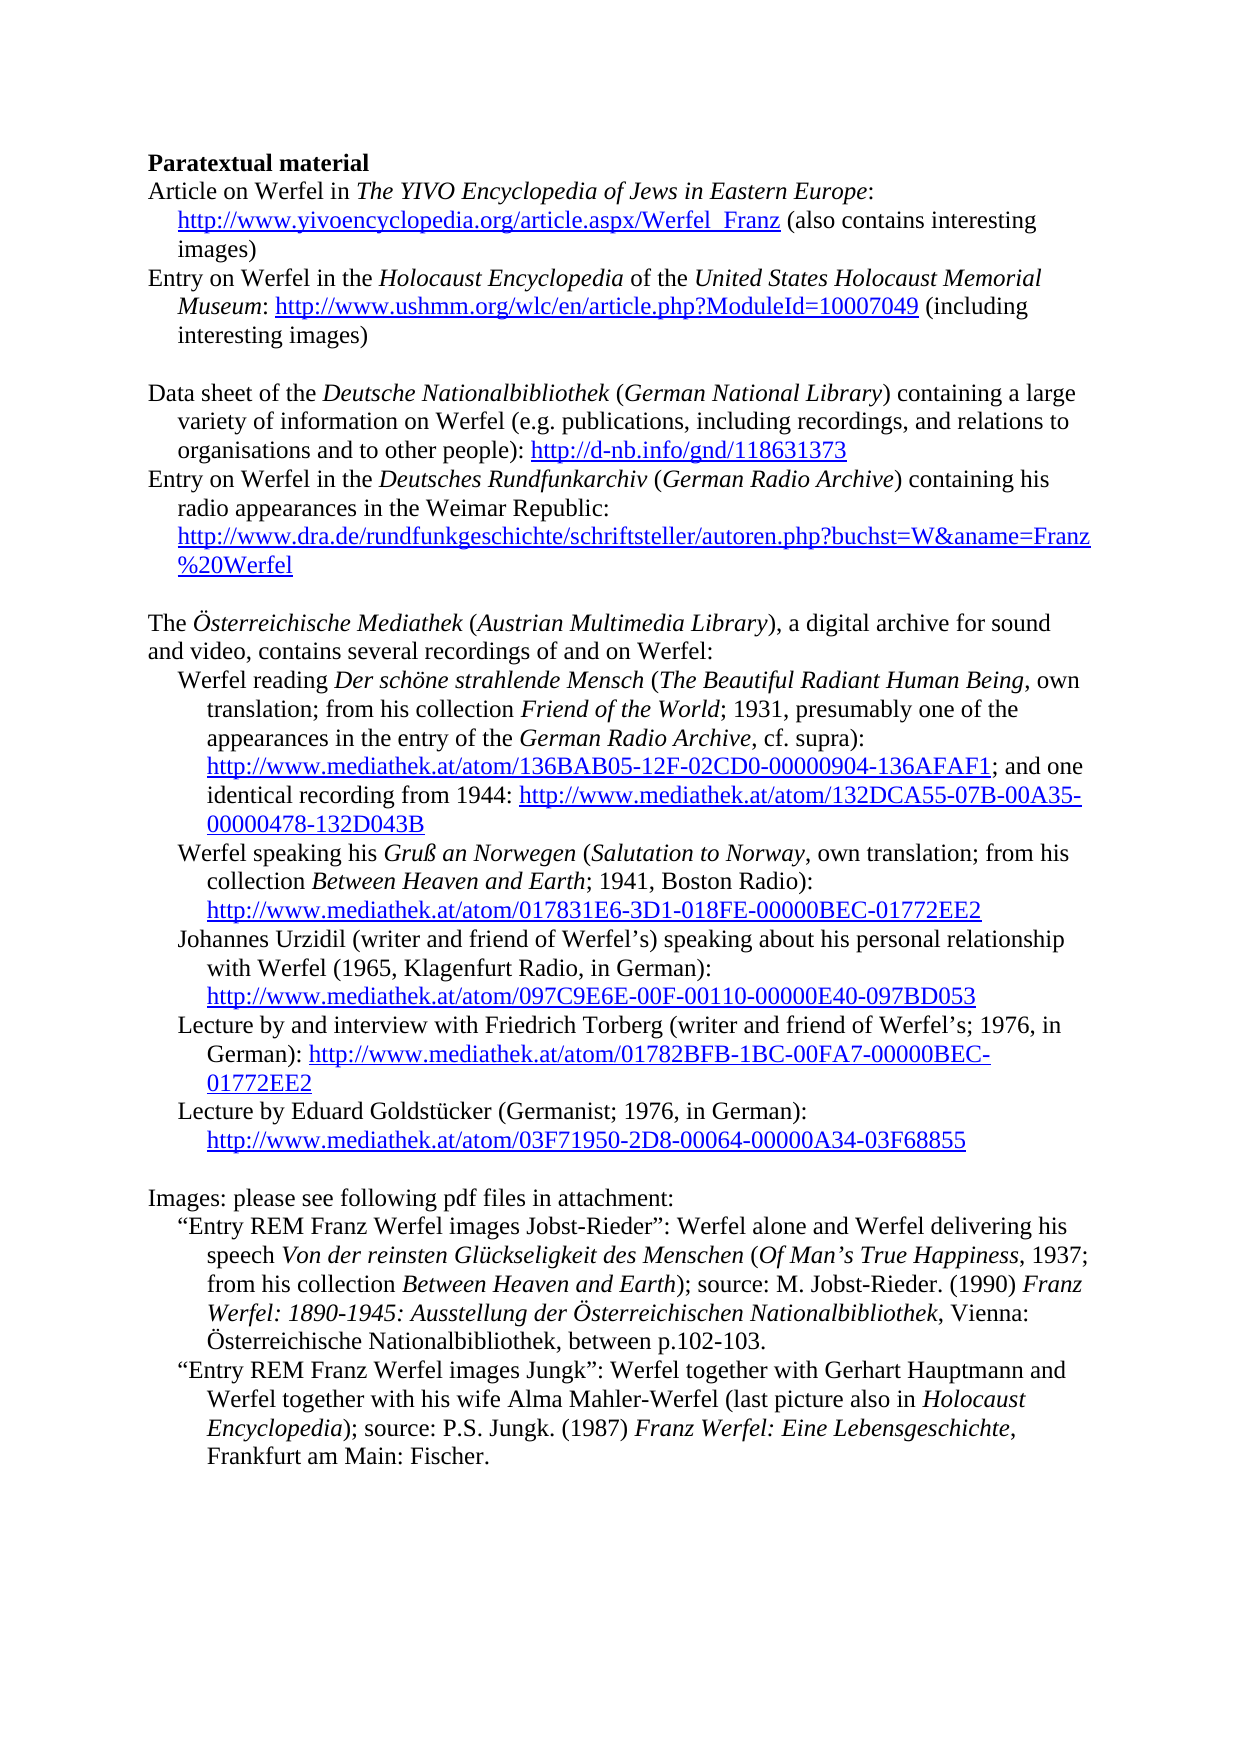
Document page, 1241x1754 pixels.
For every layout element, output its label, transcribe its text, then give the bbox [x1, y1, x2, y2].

text Johannes Urzidil (writer and friend of Werfel’s) speaking about his personal relationship with Werfel (1965, Klagenfurt Radio, in German): http://www.mediathek.at/atom/097C9E6E-00F-00110-00000E40-097BD053 [177, 924, 1093, 1010]
text Images: please see following pdf files in attachment: [148, 1183, 1093, 1211]
text Werfel reading Der schöne strahlende Mensch (The Beautiful Radiant Human Being, own translation; from his collection Friend of the World; 1931, presumably one of the appearances in the entry of the German Radio Archive, cf. supra): http://www.mediathek.at/atom/136BAB05-12F-02CD0-00000904-136AFAF1; and one identical recording from 1944: http://www.mediathek.at/atom/132DCA55-07B-00A35-00000478-132D043B [177, 665, 1093, 838]
text “Entry REM Franz Werfel images Jobst-Rieder”: Werfel alone and Werfel delivering his speech Von der reinsten Glückseligkeit des Menschen (Of Man’s True Happiness, 1937; from his collection Between Heaven and Earth); source: M. Jobst-Rieder. (1990) Franz Werfel: 1890-1945: Ausstellung der Österreichischen Nationalbibliothek, Vienna: Österreichische Nationalbibliothek, between p.102-103. [177, 1211, 1093, 1355]
text Entry on Werfel in the Holocaust Encyclopedia of the United States Holocaust Memorial Museum: http://www.ushmm.org/wlc/en/article.php?ModuleId=10007049 (including interesting images) [148, 263, 1093, 349]
text The Österreichische Mediathek (Austrian Multimedia Library), a digital archive for sound and video, contains several recordings of and on Werfel: [148, 608, 1093, 665]
text Lecture by and interview with Friedrich Torberg (writer and friend of Werfel’s; 1976, in German): http://www.mediathek.at/atom/01782BFB-1BC-00FA7-00000BEC-01772EE2 [177, 1010, 1093, 1096]
text Article on Werfel in The YIVO Encyclopedia of Jews in Eastern Europe: http://www.yivoencyclopedia.org/article.aspx/Werfel_Franz (also contains interesting images) [148, 176, 1093, 263]
text Werfel speaking his Gruß an Norwegen (Salutation to Norway, own translation; from his collection Between Heaven and Earth; 1941, Boston Radio): http://www.mediathek.at/atom/017831E6-3D1-018FE-00000BEC-01772EE2 [177, 838, 1093, 924]
text Paratextual material [148, 148, 1093, 176]
text Lecture by Eduard Goldstücker (Germanist; 1976, in German): http://www.mediathek.at/atom/03F71950-2D8-00064-00000A34-03F68855 [177, 1096, 1093, 1154]
text Data sheet of the Deutsche Nationalbibliothek (German National Library) containing a large variety of information on Werfel (e.g. publications, including recordings, and relations to organisations and to other people): http://d-nb.info/gnd/118631373 [148, 378, 1093, 464]
text “Entry REM Franz Werfel images Jungk”: Werfel together with Gerhart Hauptmann and Werfel together with his wife Alma Mahler-Werfel (last picture also in Holocaust Encyclopedia); source: P.S. Jungk. (1987) Franz Werfel: Eine Lebensgeschichte, Frankfurt am Main: Fischer. [177, 1355, 1093, 1470]
text Entry on Werfel in the Deutsches Rundfunkarchiv (German Radio Archive) containing his radio appearances in the Weimar Republic: http://www.dra.de/rundfunkgeschichte/schriftsteller/autoren.php?buchst=W&aname=Franz%20Werfel [148, 464, 1093, 579]
